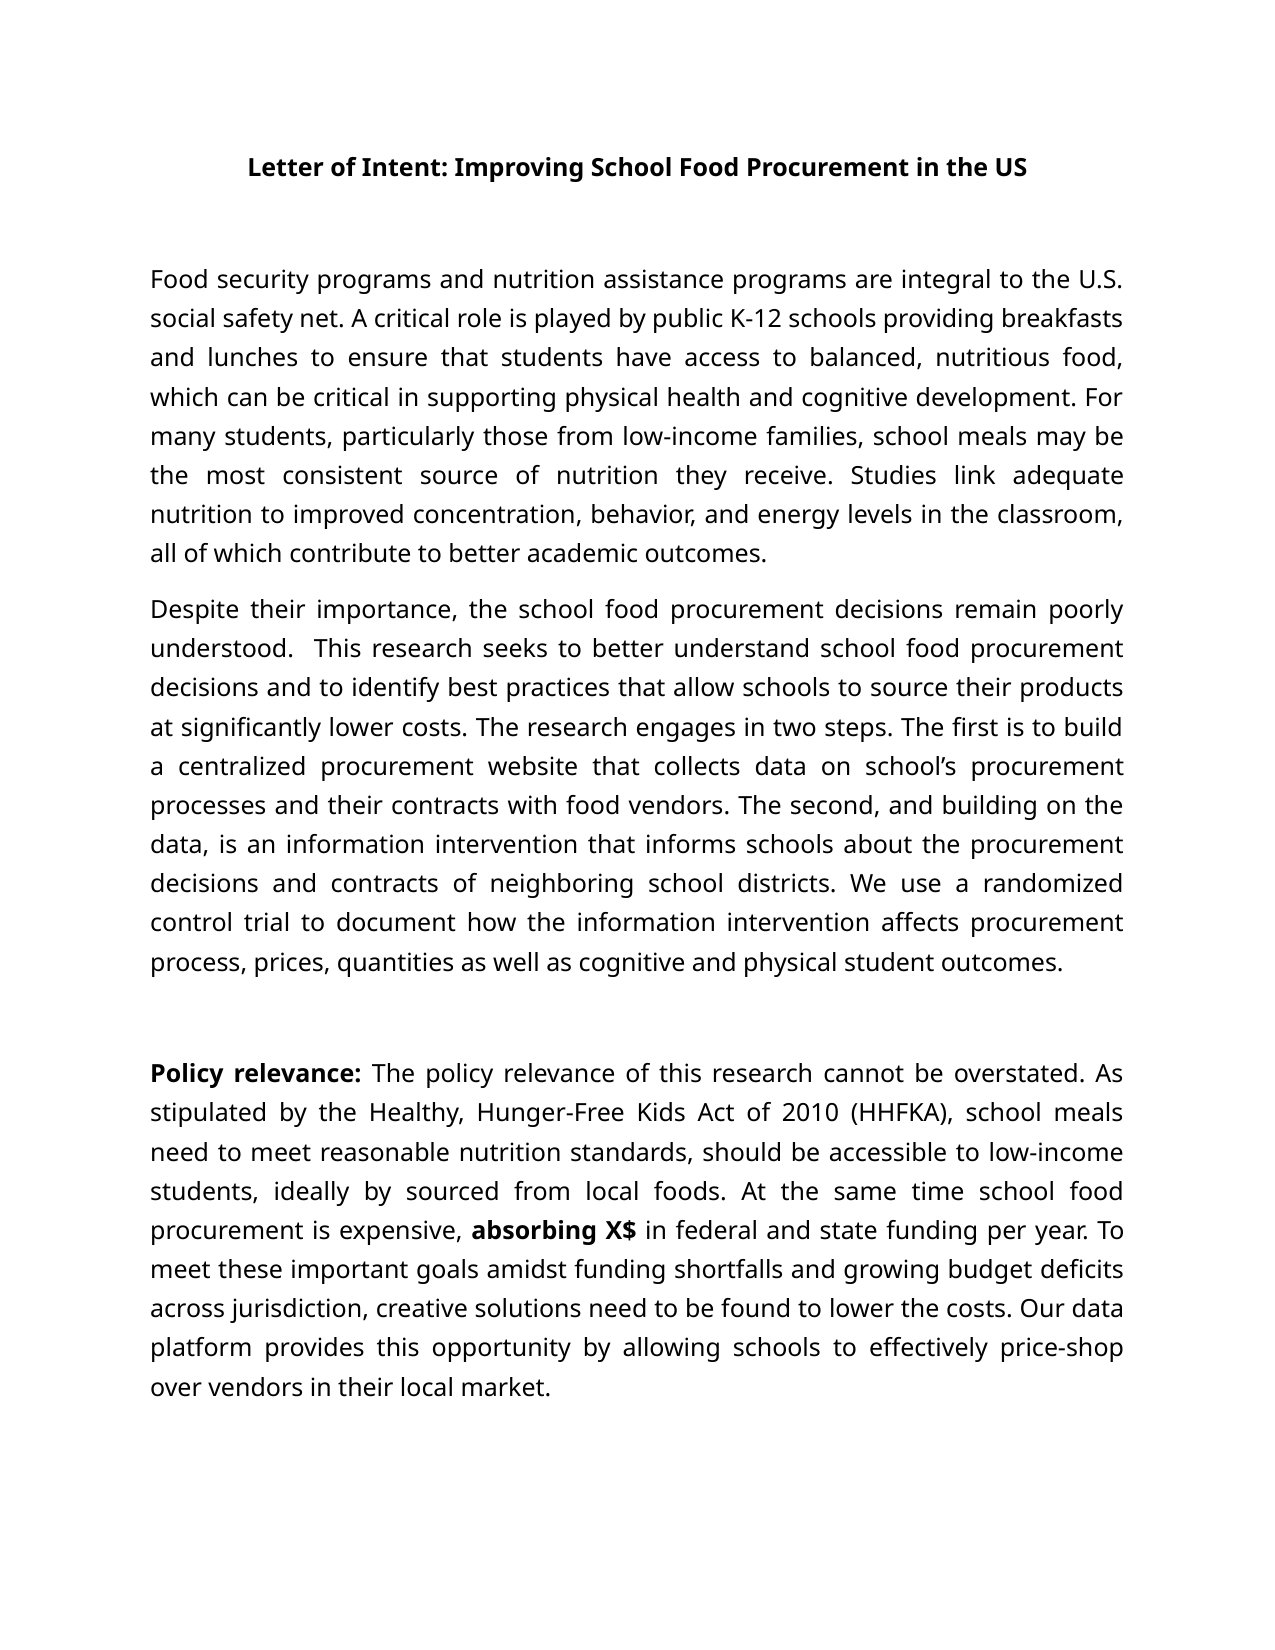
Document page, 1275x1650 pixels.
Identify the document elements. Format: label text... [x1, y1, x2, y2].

text Policy relevance: The policy relevance of this research cannot be overstated. As stipulated by the Healthy, Hunger-Free Kids Act of 2010 (HHFKA), school meals need to meet reasonable nutrition standards, should be accessible to low-income students, ideally by sourced from local foods. At the same time school food procurement is expensive, absorbing X$ in federal and state funding per year. To meet these important goals amidst funding shortfalls and growing budget deficits across jurisdiction, creative solutions need to be found to lower the costs. Our data platform provides this opportunity by allowing schools to effectively price-shop over vendors in their local market. [150, 1056, 1125, 1403]
text Despite their importance, the school food procurement decisions remain poorly understood. This research seeks to better understand school food procurement decisions and to identify best practices that allow schools to source their products at significantly lower costs. The research engages in two steps. The first is to build a centralized procurement website that collects data on school’s procurement processes and their contracts with food vendors. The second, and building on the data, is an information intervention that informs schools about the procurement decisions and contracts of neighboring school districts. We use a randomized control trial to document how the information intervention affects procurement process, prices, quantities as well as cognitive and physical student outcomes. [150, 592, 1125, 978]
text Food security programs and nutrition assistance programs are integral to the U.S. social safety net. A critical role is played by public K-12 schools providing breakfasts and lunches to ensure that students have access to balanced, nutritious food, which can be critical in supporting physical health and cognitive development. For many students, particularly those from low-income families, school meals may be the most consistent source of nutrition they receive. Studies link adequate nutrition to improved concentration, behavior, and energy levels in the classroom, all of which contribute to better academic outcomes. [150, 262, 1125, 570]
text Letter of Intent: Improving School Food Procurement in the US [150, 150, 1125, 184]
